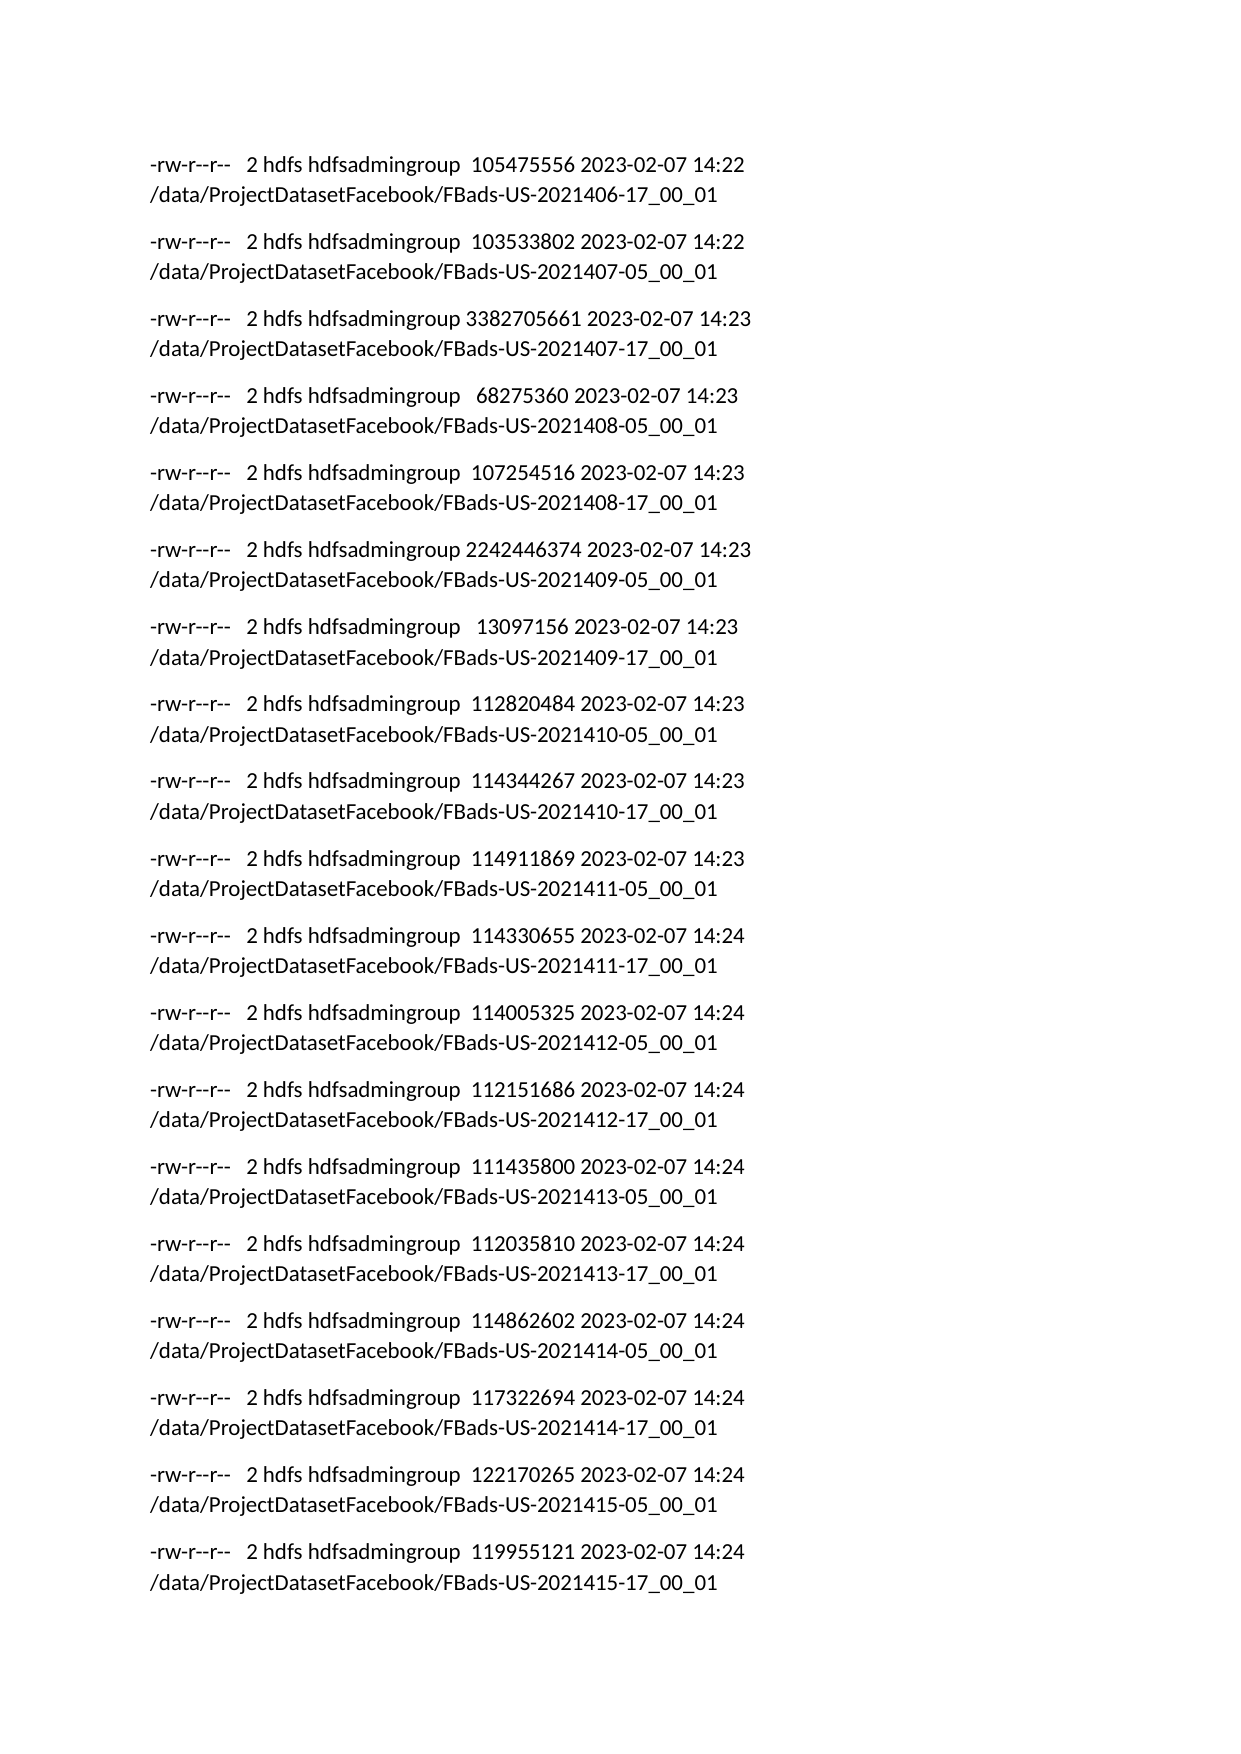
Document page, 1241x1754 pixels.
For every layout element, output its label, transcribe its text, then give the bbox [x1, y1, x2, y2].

text -rw-r--r-- 2 hdfs hdfsadmingroup 114911869 2023-02-07 14:23 /data/ProjectDatasetFacebook/FBads-US-2021411-05_00_01 [150, 844, 1090, 902]
text -rw-r--r-- 2 hdfs hdfsadmingroup 2242446374 2023-02-07 14:23 /data/ProjectDatasetFacebook/FBads-US-2021409-05_00_01 [150, 535, 1090, 594]
text -rw-r--r-- 2 hdfs hdfsadmingroup 119955121 2023-02-07 14:24 /data/ProjectDatasetFacebook/FBads-US-2021415-17_00_01 [150, 1537, 1090, 1596]
text -rw-r--r-- 2 hdfs hdfsadmingroup 112035810 2023-02-07 14:24 /data/ProjectDatasetFacebook/FBads-US-2021413-17_00_01 [150, 1229, 1090, 1287]
text -rw-r--r-- 2 hdfs hdfsadmingroup 107254516 2023-02-07 14:23 /data/ProjectDatasetFacebook/FBads-US-2021408-17_00_01 [150, 458, 1090, 517]
text -rw-r--r-- 2 hdfs hdfsadmingroup 112820484 2023-02-07 14:23 /data/ProjectDatasetFacebook/FBads-US-2021410-05_00_01 [150, 689, 1090, 748]
text -rw-r--r-- 2 hdfs hdfsadmingroup 3382705661 2023-02-07 14:23 /data/ProjectDatasetFacebook/FBads-US-2021407-17_00_01 [150, 304, 1090, 362]
text -rw-r--r-- 2 hdfs hdfsadmingroup 68275360 2023-02-07 14:23 /data/ProjectDatasetFacebook/FBads-US-2021408-05_00_01 [150, 381, 1090, 439]
text -rw-r--r-- 2 hdfs hdfsadmingroup 13097156 2023-02-07 14:23 /data/ProjectDatasetFacebook/FBads-US-2021409-17_00_01 [150, 612, 1090, 671]
text -rw-r--r-- 2 hdfs hdfsadmingroup 111435800 2023-02-07 14:24 /data/ProjectDatasetFacebook/FBads-US-2021413-05_00_01 [150, 1152, 1090, 1210]
text -rw-r--r-- 2 hdfs hdfsadmingroup 105475556 2023-02-07 14:22 /data/ProjectDatasetFacebook/FBads-US-2021406-17_00_01 [150, 150, 1090, 208]
text -rw-r--r-- 2 hdfs hdfsadmingroup 122170265 2023-02-07 14:24 /data/ProjectDatasetFacebook/FBads-US-2021415-05_00_01 [150, 1460, 1090, 1519]
text -rw-r--r-- 2 hdfs hdfsadmingroup 103533802 2023-02-07 14:22 /data/ProjectDatasetFacebook/FBads-US-2021407-05_00_01 [150, 227, 1090, 285]
text -rw-r--r-- 2 hdfs hdfsadmingroup 114344267 2023-02-07 14:23 /data/ProjectDatasetFacebook/FBads-US-2021410-17_00_01 [150, 767, 1090, 825]
text -rw-r--r-- 2 hdfs hdfsadmingroup 114330655 2023-02-07 14:24 /data/ProjectDatasetFacebook/FBads-US-2021411-17_00_01 [150, 921, 1090, 979]
text -rw-r--r-- 2 hdfs hdfsadmingroup 117322694 2023-02-07 14:24 /data/ProjectDatasetFacebook/FBads-US-2021414-17_00_01 [150, 1383, 1090, 1442]
text -rw-r--r-- 2 hdfs hdfsadmingroup 114005325 2023-02-07 14:24 /data/ProjectDatasetFacebook/FBads-US-2021412-05_00_01 [150, 998, 1090, 1056]
text -rw-r--r-- 2 hdfs hdfsadmingroup 114862602 2023-02-07 14:24 /data/ProjectDatasetFacebook/FBads-US-2021414-05_00_01 [150, 1306, 1090, 1364]
text -rw-r--r-- 2 hdfs hdfsadmingroup 112151686 2023-02-07 14:24 /data/ProjectDatasetFacebook/FBads-US-2021412-17_00_01 [150, 1075, 1090, 1133]
